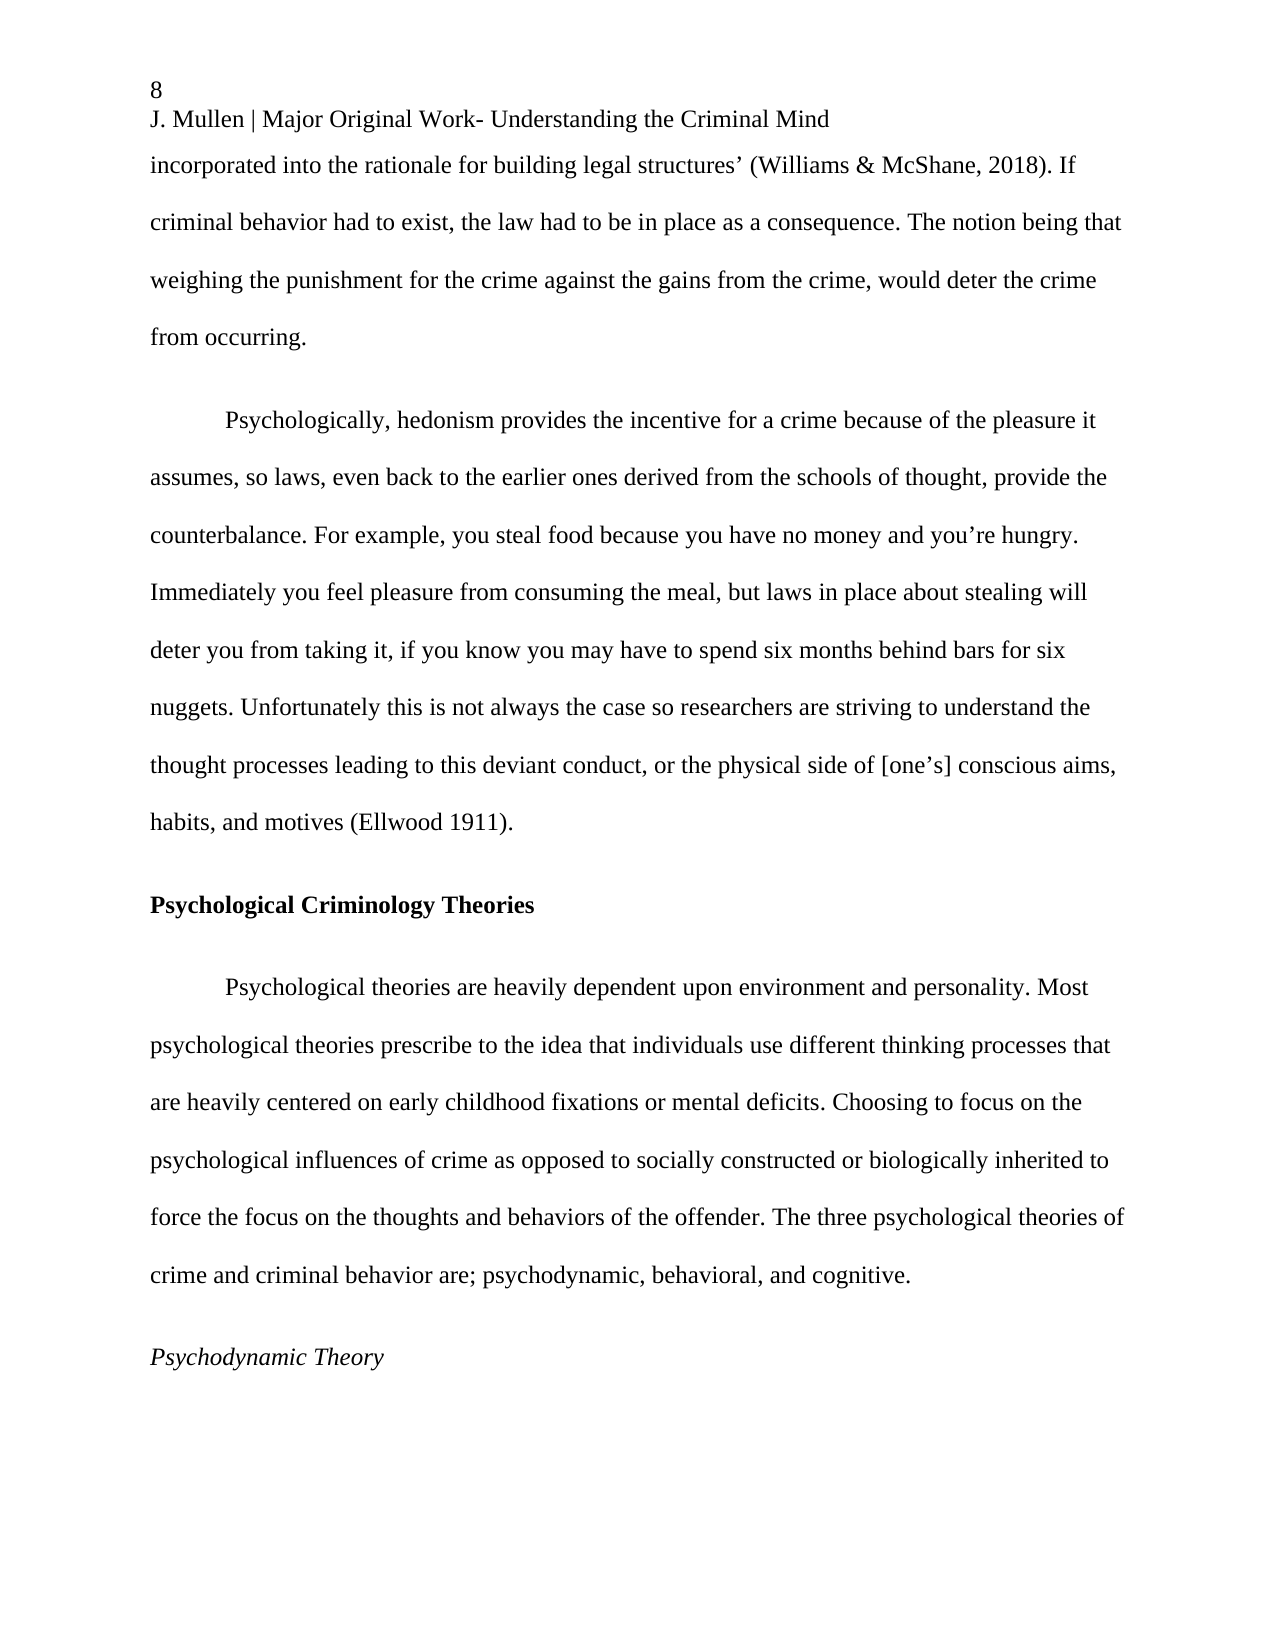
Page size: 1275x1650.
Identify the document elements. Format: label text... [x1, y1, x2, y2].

text Psychological theories are heavily dependent upon environment and personality. Most psychological theories prescribe to the idea that individuals use different thinking processes that are heavily centered on early childhood fixations or mental deficits. Choosing to focus on the psychological influences of crime as opposed to socially constructed or biologically inherited to force the focus on the thoughts and behaviors of the offender. The three psychological theories of crime and criminal behavior are; psychodynamic, behavioral, and cognitive. [150, 972, 1125, 1289]
text Psychodynamic Theory [150, 1342, 1125, 1371]
text Psychological Criminology Theories [150, 890, 1125, 919]
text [150, 150, 1125, 351]
text Psychologically, hedonism provides the incentive for a crime because of the pleasure it assumes, so laws, even back to the earlier ones derived from the schools of thought, provide the counterbalance. For example, you steal food because you have no money and you’re hungry. Immediately you feel pleasure from consuming the meal, but laws in place about stealing will deter you from taking it, if you know you may have to spend six months behind bars for six nuggets. Unfortunately this is not always the case so researchers are striving to understand the thought processes leading to this deviant conduct, or the physical side of [one’s] conscious aims, habits, and motives (Ellwood 1911). [150, 405, 1125, 836]
